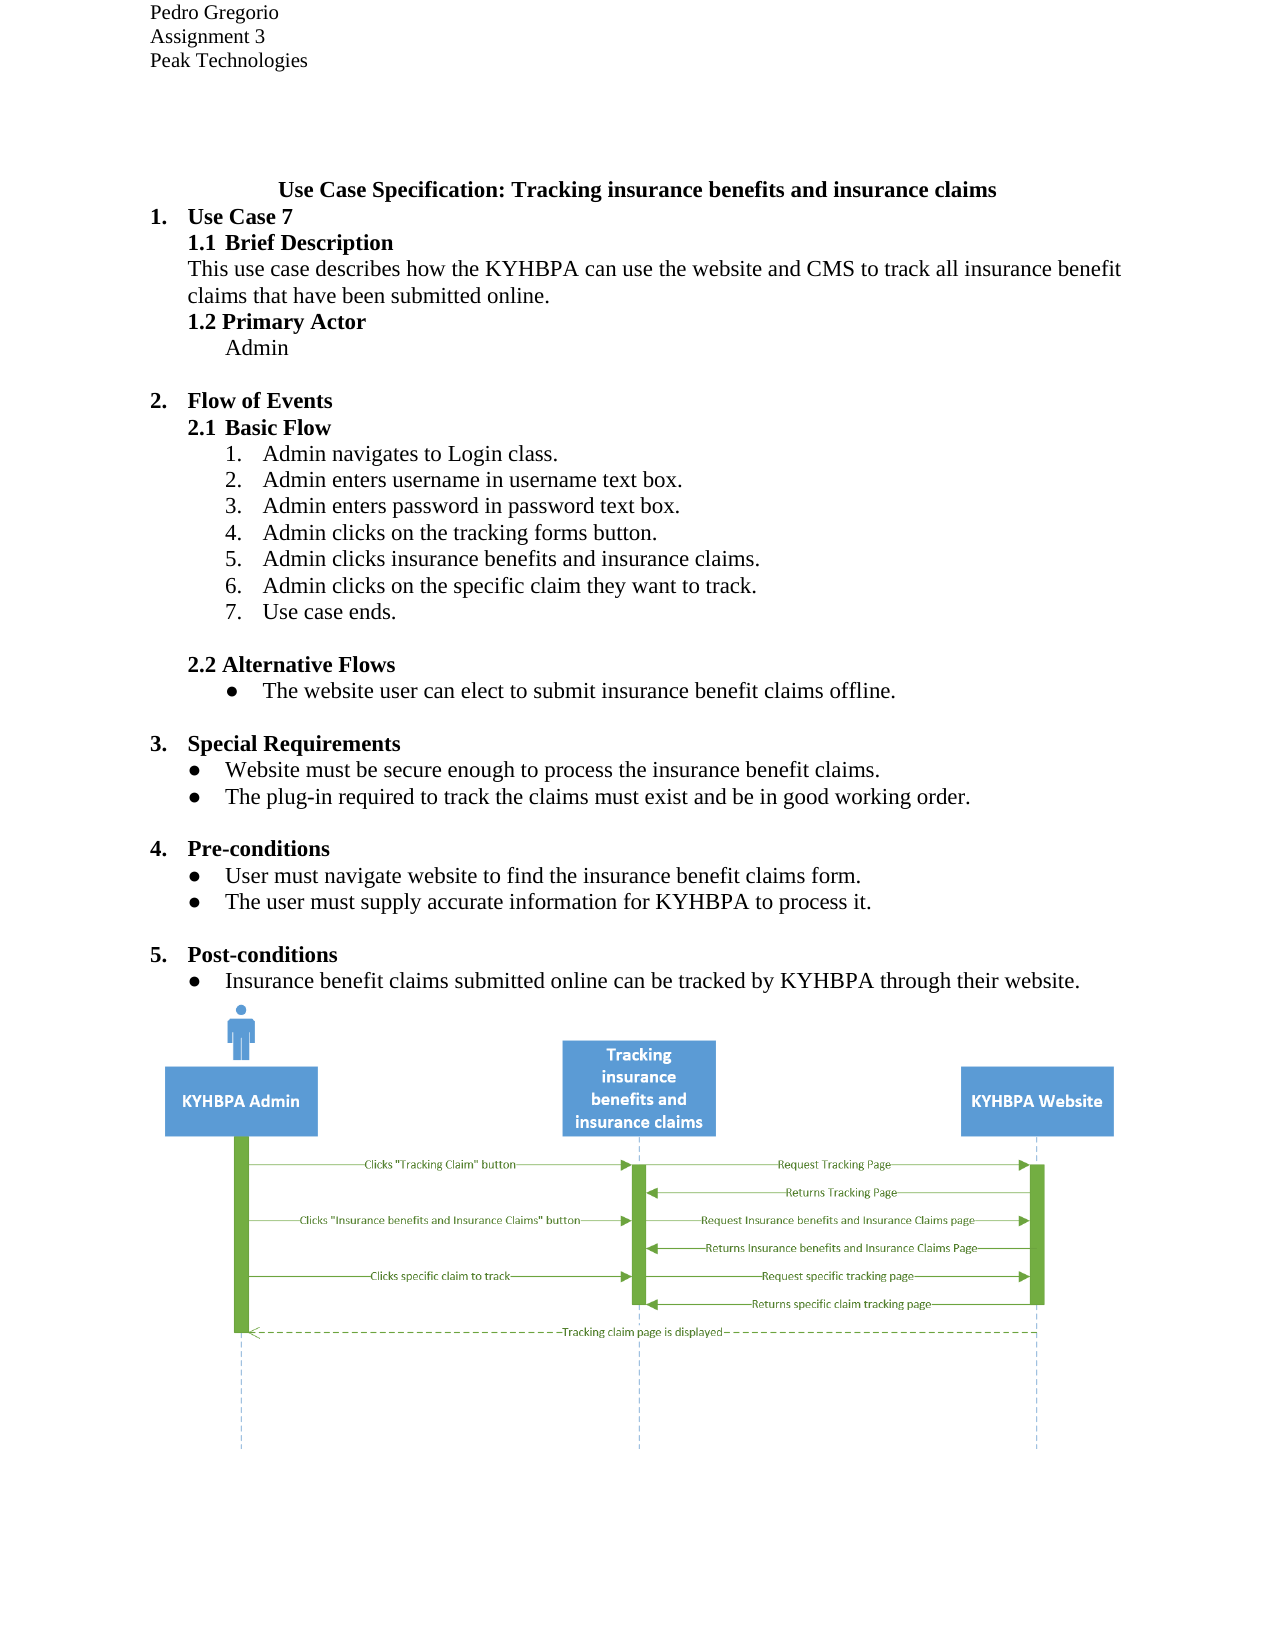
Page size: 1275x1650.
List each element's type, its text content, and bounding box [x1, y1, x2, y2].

list Website must be secure enough to process the insurance benefit claims. [187, 756, 1125, 783]
subtitle Flow of Events [150, 387, 1125, 413]
list Use case ends. [225, 598, 1125, 624]
text 1.2 Primary Actor [187, 308, 1125, 334]
list Admin clicks insurance benefits and insurance claims. [225, 545, 1125, 572]
list The plug-in required to track the claims must exist and be in good working order. [187, 783, 1125, 809]
list Admin navigates to Login class. [225, 440, 1125, 466]
picture [150, 993, 1125, 1449]
subtitle Use Case 7 [150, 203, 1125, 229]
list Insurance benefit claims submitted online can be tracked by KYHBPA through their website. [187, 967, 1125, 993]
subtitle Post-conditions [150, 941, 1125, 967]
subtitle 2.2 Alternative Flows [187, 651, 1125, 677]
subtitle Basic Flow [187, 413, 1125, 440]
list The website user can elect to submit insurance benefit claims offline. [225, 677, 1125, 703]
list Admin enters password in password text box. [225, 493, 1125, 519]
list Admin clicks on the specific claim they want to track. [225, 572, 1125, 598]
subtitle Brief Description [187, 229, 1125, 255]
list Admin enters username in username text box. [225, 466, 1125, 493]
subtitle Pre-conditions [150, 836, 1125, 862]
list User must navigate website to find the insurance benefit claims form. [187, 862, 1125, 888]
text This use case describes how the KYHBPA can use the website and CMS to track all insurance benefit claims that have been submitted online. [187, 255, 1125, 308]
list Admin clicks on the tracking forms button. [225, 519, 1125, 545]
list The user must supply accurate information for KYHBPA to process it. [187, 888, 1125, 915]
text Admin [225, 334, 1125, 361]
subtitle Special Requirements [150, 730, 1125, 756]
title Use Case Specification: Tracking insurance benefits and insurance claims [150, 176, 1125, 203]
